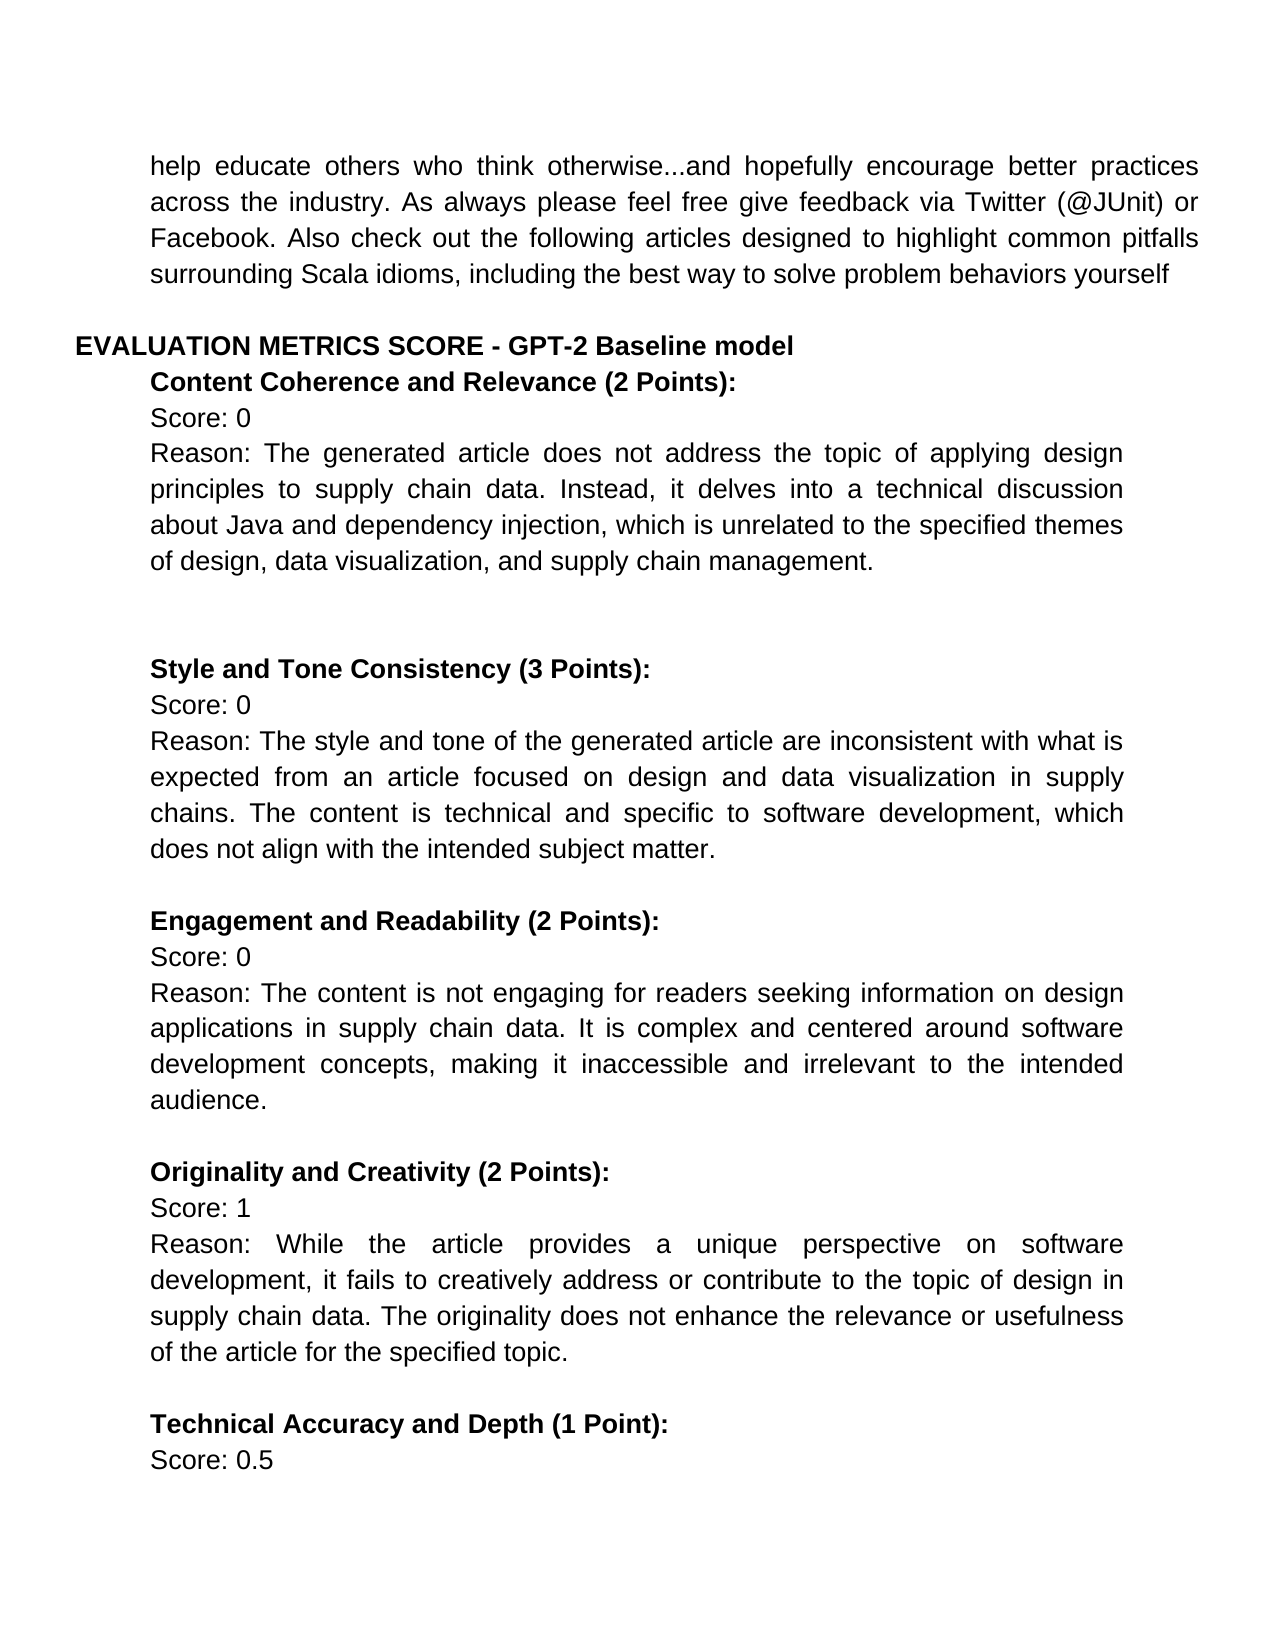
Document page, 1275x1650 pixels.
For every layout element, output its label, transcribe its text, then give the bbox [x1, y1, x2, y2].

text Score: 0 [150, 941, 1125, 972]
text Score: 1 [150, 1192, 1125, 1223]
text Content Coherence and Relevance (2 Points): [150, 366, 1125, 397]
text Score: 0.5 [150, 1444, 1125, 1475]
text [75, 150, 1200, 289]
text Originality and Creativity (2 Points): [150, 1156, 1125, 1187]
text Reason: While the article provides a unique perspective on software development, it fails to creatively address or contribute to the topic of design in supply chain data. The originality does not enhance the relevance or usefulness of the article for the specified topic. [150, 1228, 1125, 1367]
text Technical Accuracy and Depth (1 Point): [150, 1408, 1125, 1439]
text Style and Tone Consistency (3 Points): [150, 653, 1125, 684]
text Reason: The style and tone of the generated article are inconsistent with what is expected from an article focused on design and data visualization in supply chains. The content is technical and specific to software development, which does not align with the intended subject matter. [150, 725, 1125, 864]
text Reason: The generated article does not address the topic of applying design principles to supply chain data. Instead, it delves into a technical discussion about Java and dependency injection, which is unrelated to the specified themes of design, data visualization, and supply chain management. [150, 437, 1125, 577]
text Score: 0 [150, 402, 1125, 433]
text EVALUATION METRICS SCORE - GPT-2 Baseline model [75, 330, 1200, 361]
text Score: 0 [150, 689, 1125, 720]
text Engagement and Readability (2 Points): [150, 905, 1125, 936]
text Reason: The content is not engaging for readers seeking information on design applications in supply chain data. It is complex and centered around software development concepts, making it inaccessible and irrelevant to the intended audience. [150, 977, 1125, 1116]
